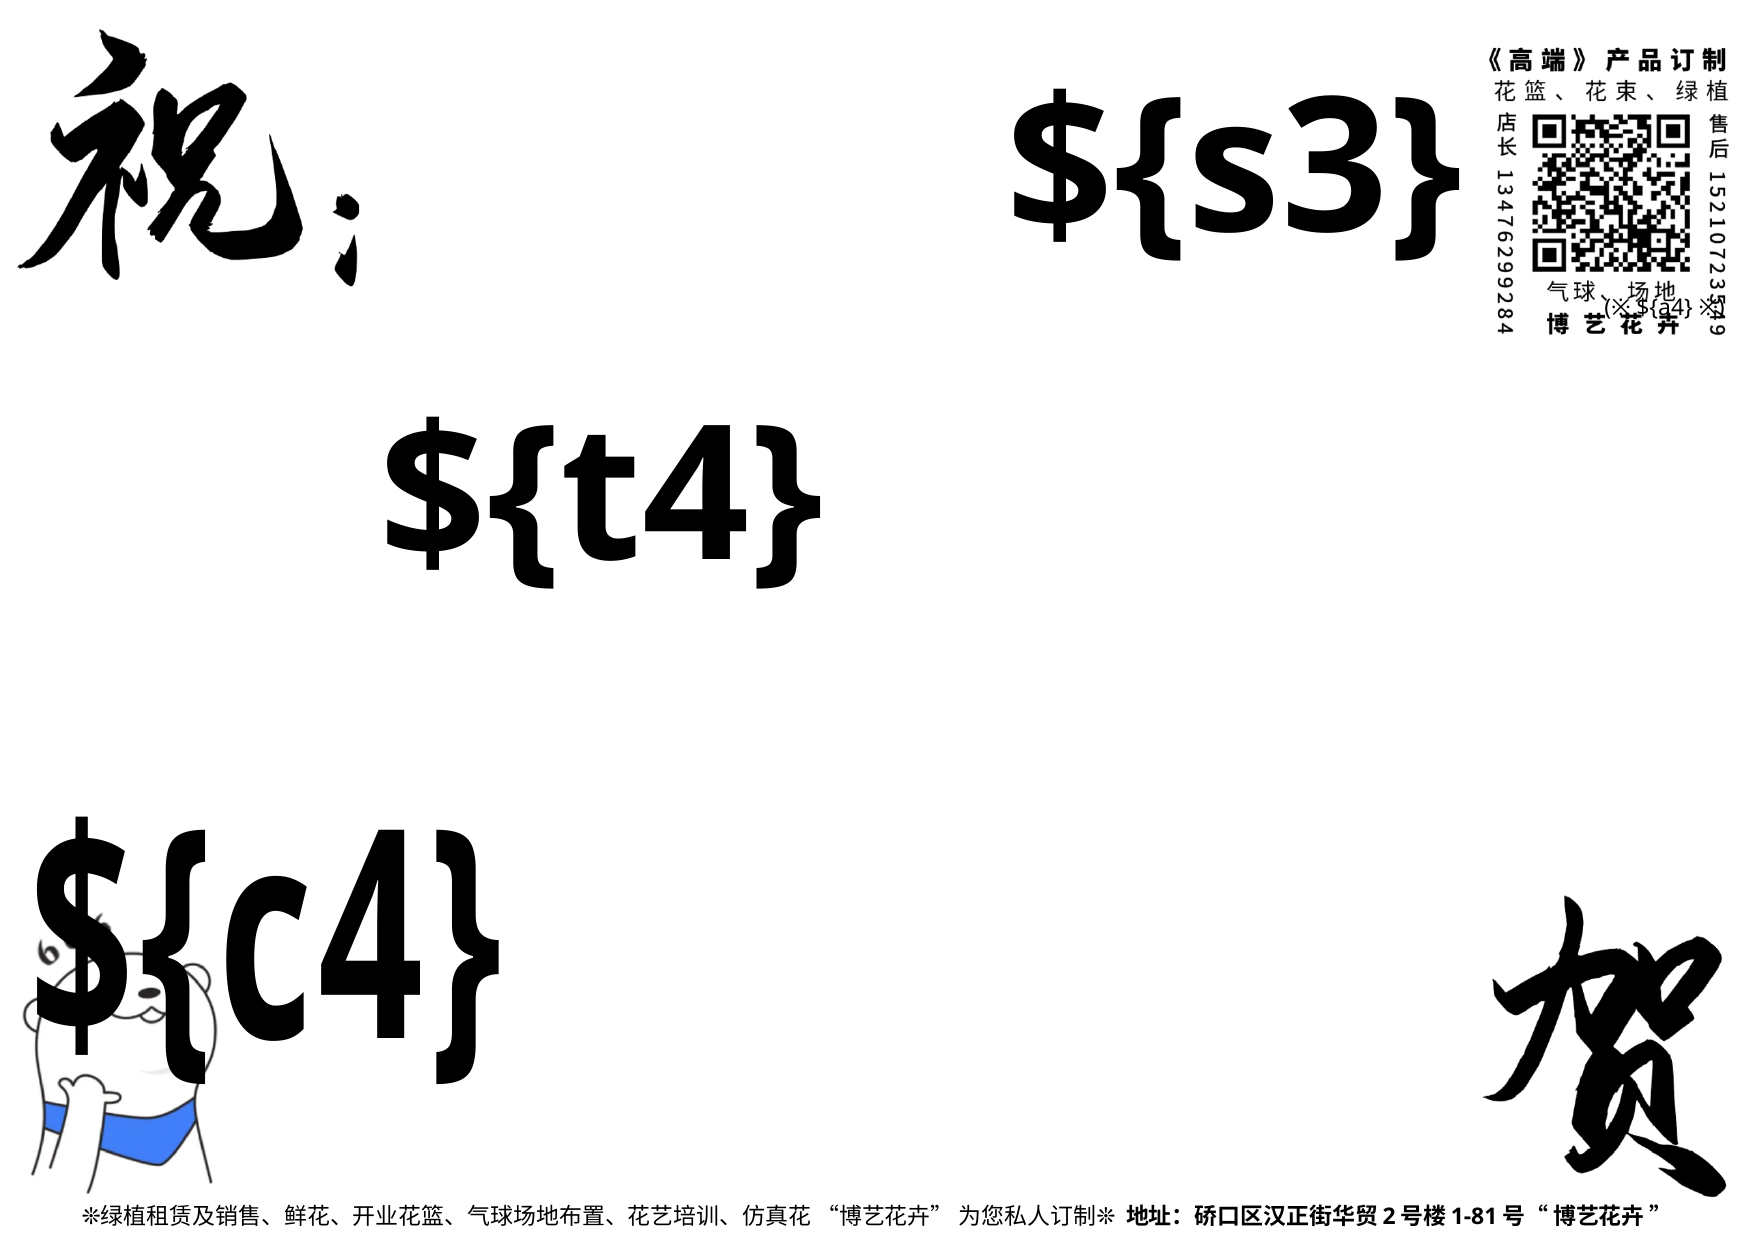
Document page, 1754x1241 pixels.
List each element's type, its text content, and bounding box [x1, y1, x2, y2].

picture [1033, 1213, 1045, 1224]
text ${c4} [29, 714, 1742, 1136]
picture [526, 1214, 533, 1224]
text ${t4} [379, 356, 1724, 616]
picture [196, 1215, 205, 1224]
picture [1321, 1214, 1327, 1223]
picture [1627, 1218, 1636, 1224]
picture [0, 0, 1754, 1224]
text ${s3} [21, 29, 1470, 288]
picture [566, 1216, 571, 1224]
text (※ ${a4} ※) [21, 288, 1733, 324]
picture [1429, 1216, 1435, 1224]
picture [1605, 1209, 1612, 1224]
picture [912, 1217, 922, 1224]
picture [963, 1212, 977, 1224]
picture [357, 1216, 367, 1224]
picture [1207, 1213, 1213, 1224]
picture [1222, 1210, 1235, 1221]
picture [360, 1208, 367, 1214]
picture [1275, 1209, 1281, 1217]
picture [200, 1208, 211, 1220]
picture [752, 1215, 761, 1224]
picture [1199, 1217, 1206, 1224]
